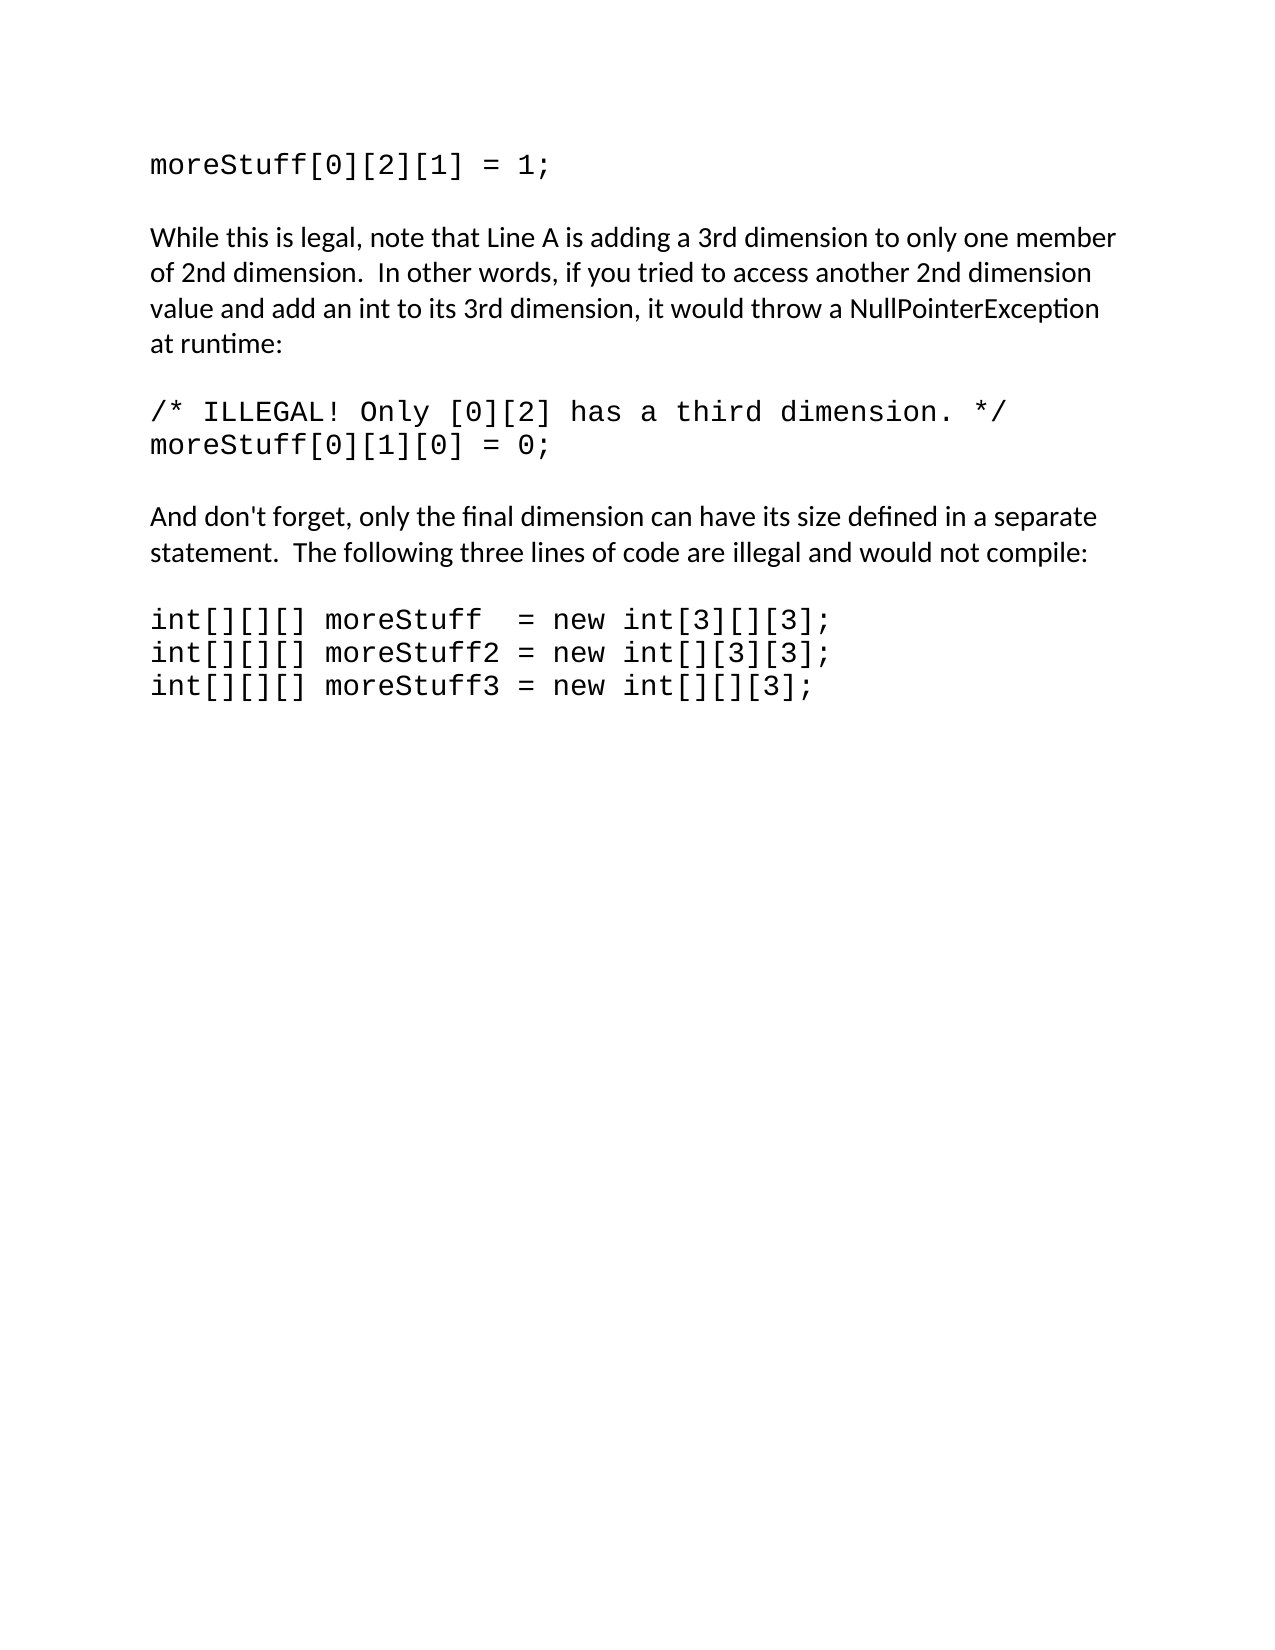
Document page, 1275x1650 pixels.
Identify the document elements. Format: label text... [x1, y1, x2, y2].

text moreStuff[0][1][0] = 0; [150, 430, 1125, 463]
text /* ILLEGAL! Only [0][2] has a third dimension. */ [150, 397, 1125, 430]
text int[][][] moreStuff2 = new int[][3][3]; [150, 638, 1125, 671]
text And don't forget, only the final dimension can have its size defined in a separate statement. The following three lines of code are illegal and would not compile: [150, 498, 1125, 570]
text While this is legal, note that Line A is adding a 3rd dimension to only one member of 2nd dimension. In other words, if you tried to access another 2nd dimension value and add an int to its 3rd dimension, it would throw a NullPointerException at runtime: [150, 219, 1125, 361]
text int[][][] moreStuff3 = new int[][][3]; [150, 671, 1125, 704]
text moreStuff[0][2][1] = 1; [150, 150, 1125, 183]
text int[][][] moreStuff = new int[3][][3]; [150, 605, 1125, 638]
